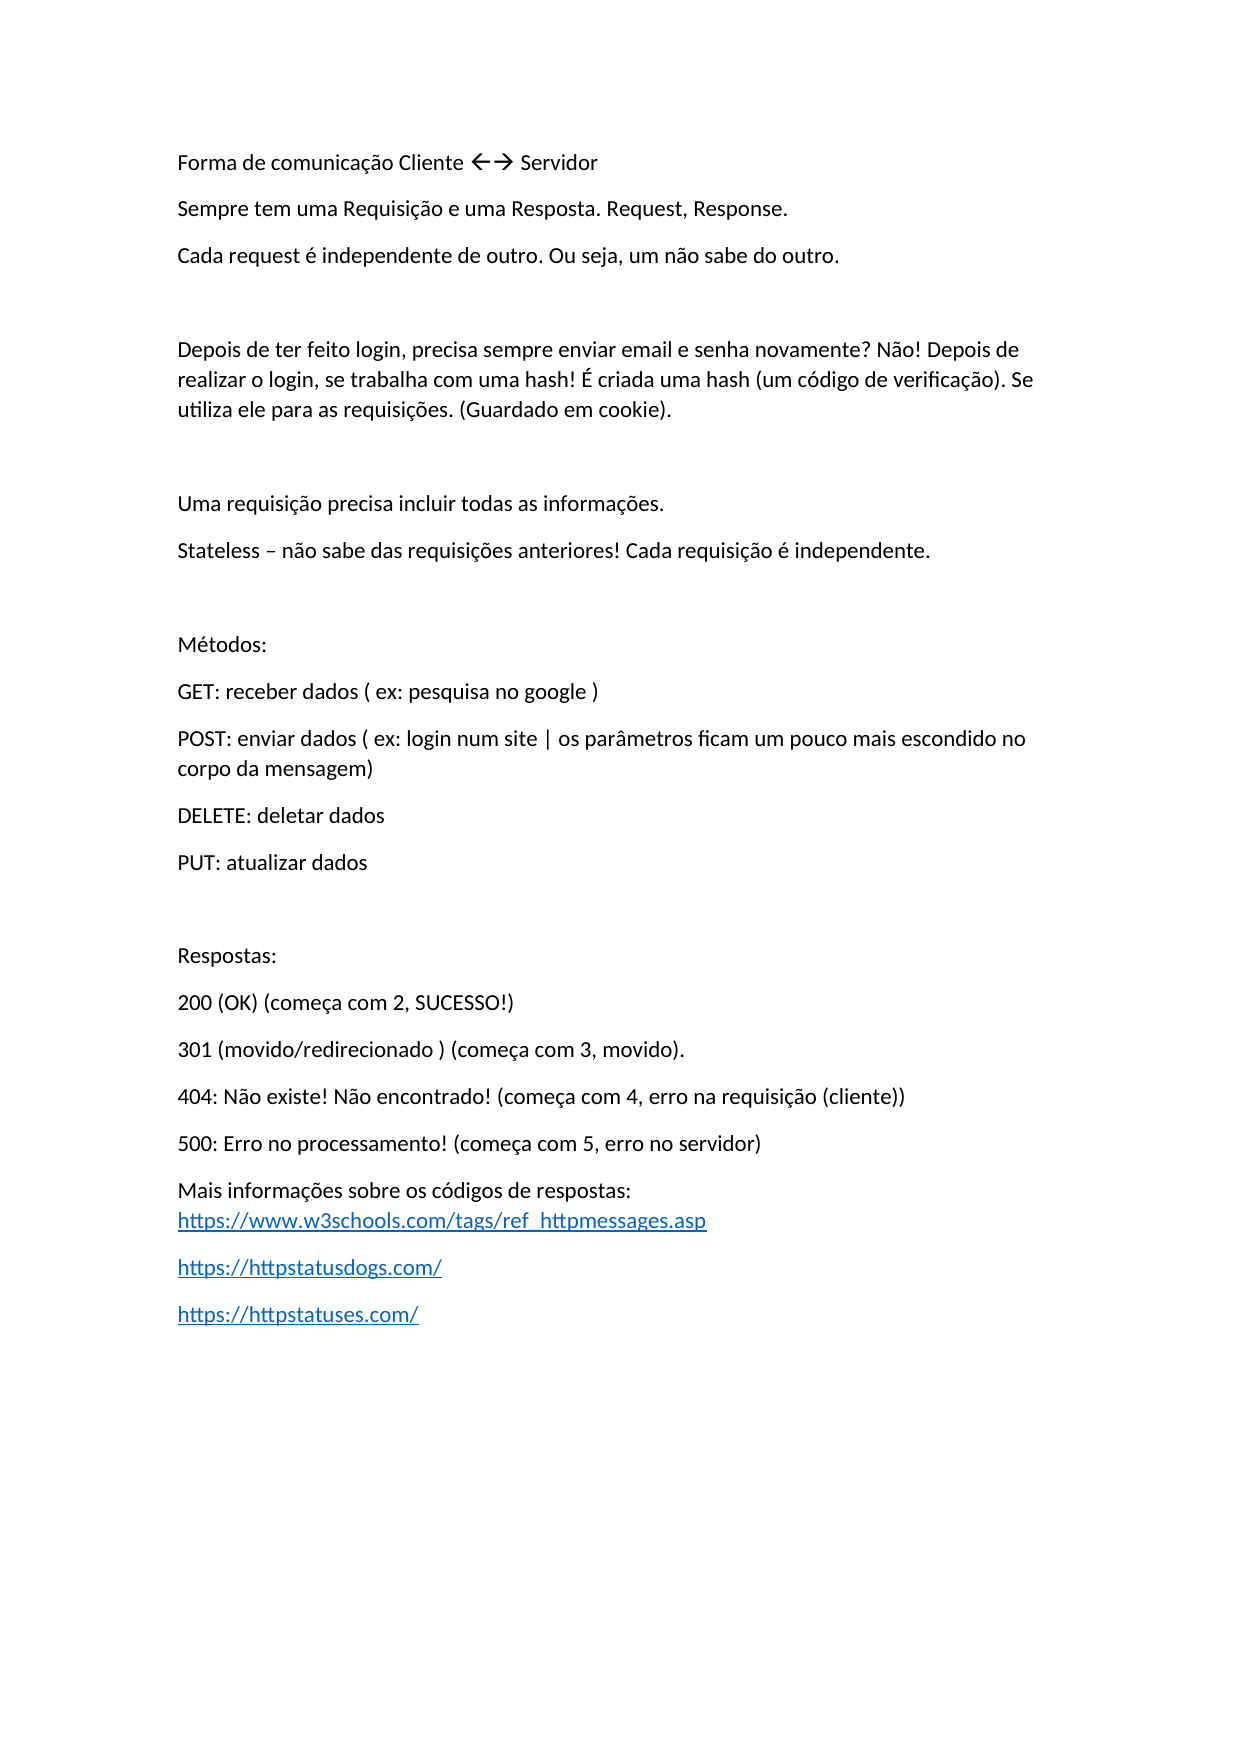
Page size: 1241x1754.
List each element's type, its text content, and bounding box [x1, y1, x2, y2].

text Forma de comunicação Cliente Servidor [177, 148, 1063, 176]
text GET: receber dados ( ex: pesquisa no google ) [177, 677, 1063, 705]
text Mais informações sobre os códigos de respostas: https://www.w3schools.com/tags/ref_httpmessages.asp [177, 1176, 1063, 1234]
text Respostas: [177, 941, 1063, 969]
text POST: enviar dados ( ex: login num site | os parâmetros ficam um pouco mais escondido no corpo da mensagem) [177, 724, 1063, 782]
text PUT: atualizar dados [177, 848, 1063, 876]
text https://httpstatuses.com/ [177, 1300, 1063, 1328]
text Depois de ter feito login, precisa sempre enviar email e senha novamente? Não! Depois de realizar o login, se trabalha com uma hash! É criada uma hash (um código de verificação). Se utiliza ele para as requisições. (Guardado em cookie). [177, 335, 1063, 423]
text Sempre tem uma Requisição e uma Resposta. Request, Response. [177, 194, 1063, 222]
text Cada request é independente de outro. Ou seja, um não sabe do outro. [177, 241, 1063, 269]
text DELETE: deletar dados [177, 801, 1063, 829]
text Stateless – não sabe das requisições anteriores! Cada requisição é independente. [177, 536, 1063, 564]
text https://httpstatusdogs.com/ [177, 1253, 1063, 1281]
text Uma requisição precisa incluir todas as informações. [177, 489, 1063, 517]
text 301 (movido/redirecionado ) (começa com 3, movido). [177, 1035, 1063, 1063]
text 200 (OK) (começa com 2, SUCESSO!) [177, 988, 1063, 1016]
text 404: Não existe! Não encontrado! (começa com 4, erro na requisição (cliente)) [177, 1082, 1063, 1110]
text Métodos: [177, 630, 1063, 658]
text 500: Erro no processamento! (começa com 5, erro no servidor) [177, 1129, 1063, 1157]
